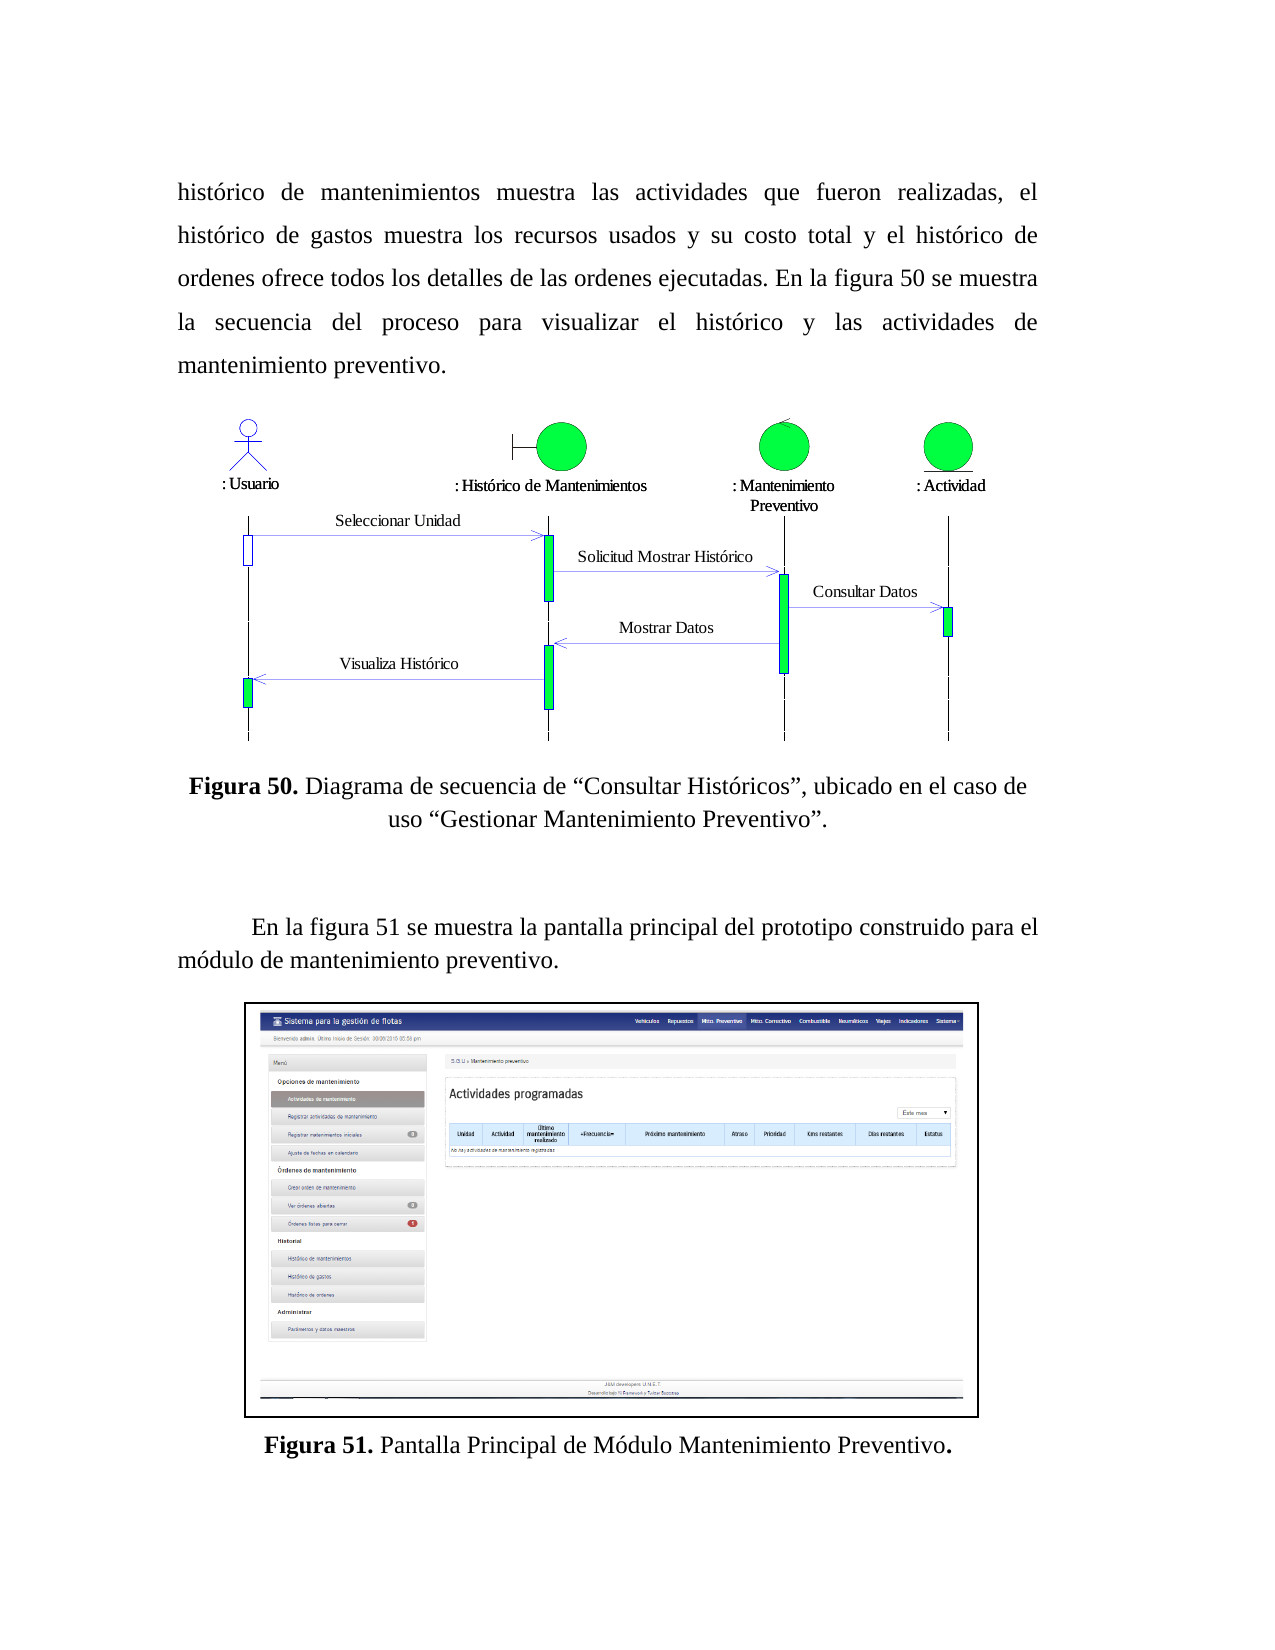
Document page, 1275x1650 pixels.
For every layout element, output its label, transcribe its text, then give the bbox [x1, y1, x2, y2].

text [177, 177, 1039, 378]
text Figura 51. Pantalla Principal de Módulo Mantenimiento Preventivo. [177, 1430, 1039, 1459]
text Figura 50. Diagrama de secuencia de “Consultar Históricos”, ubicado en el caso de uso “Gestionar Mantenimiento Preventivo”. [177, 771, 1039, 833]
picture [260, 1010, 964, 1399]
text En la figura 51 se muestra la pantalla principal del prototipo construido para el módulo de mantenimiento preventivo. [177, 912, 1039, 974]
